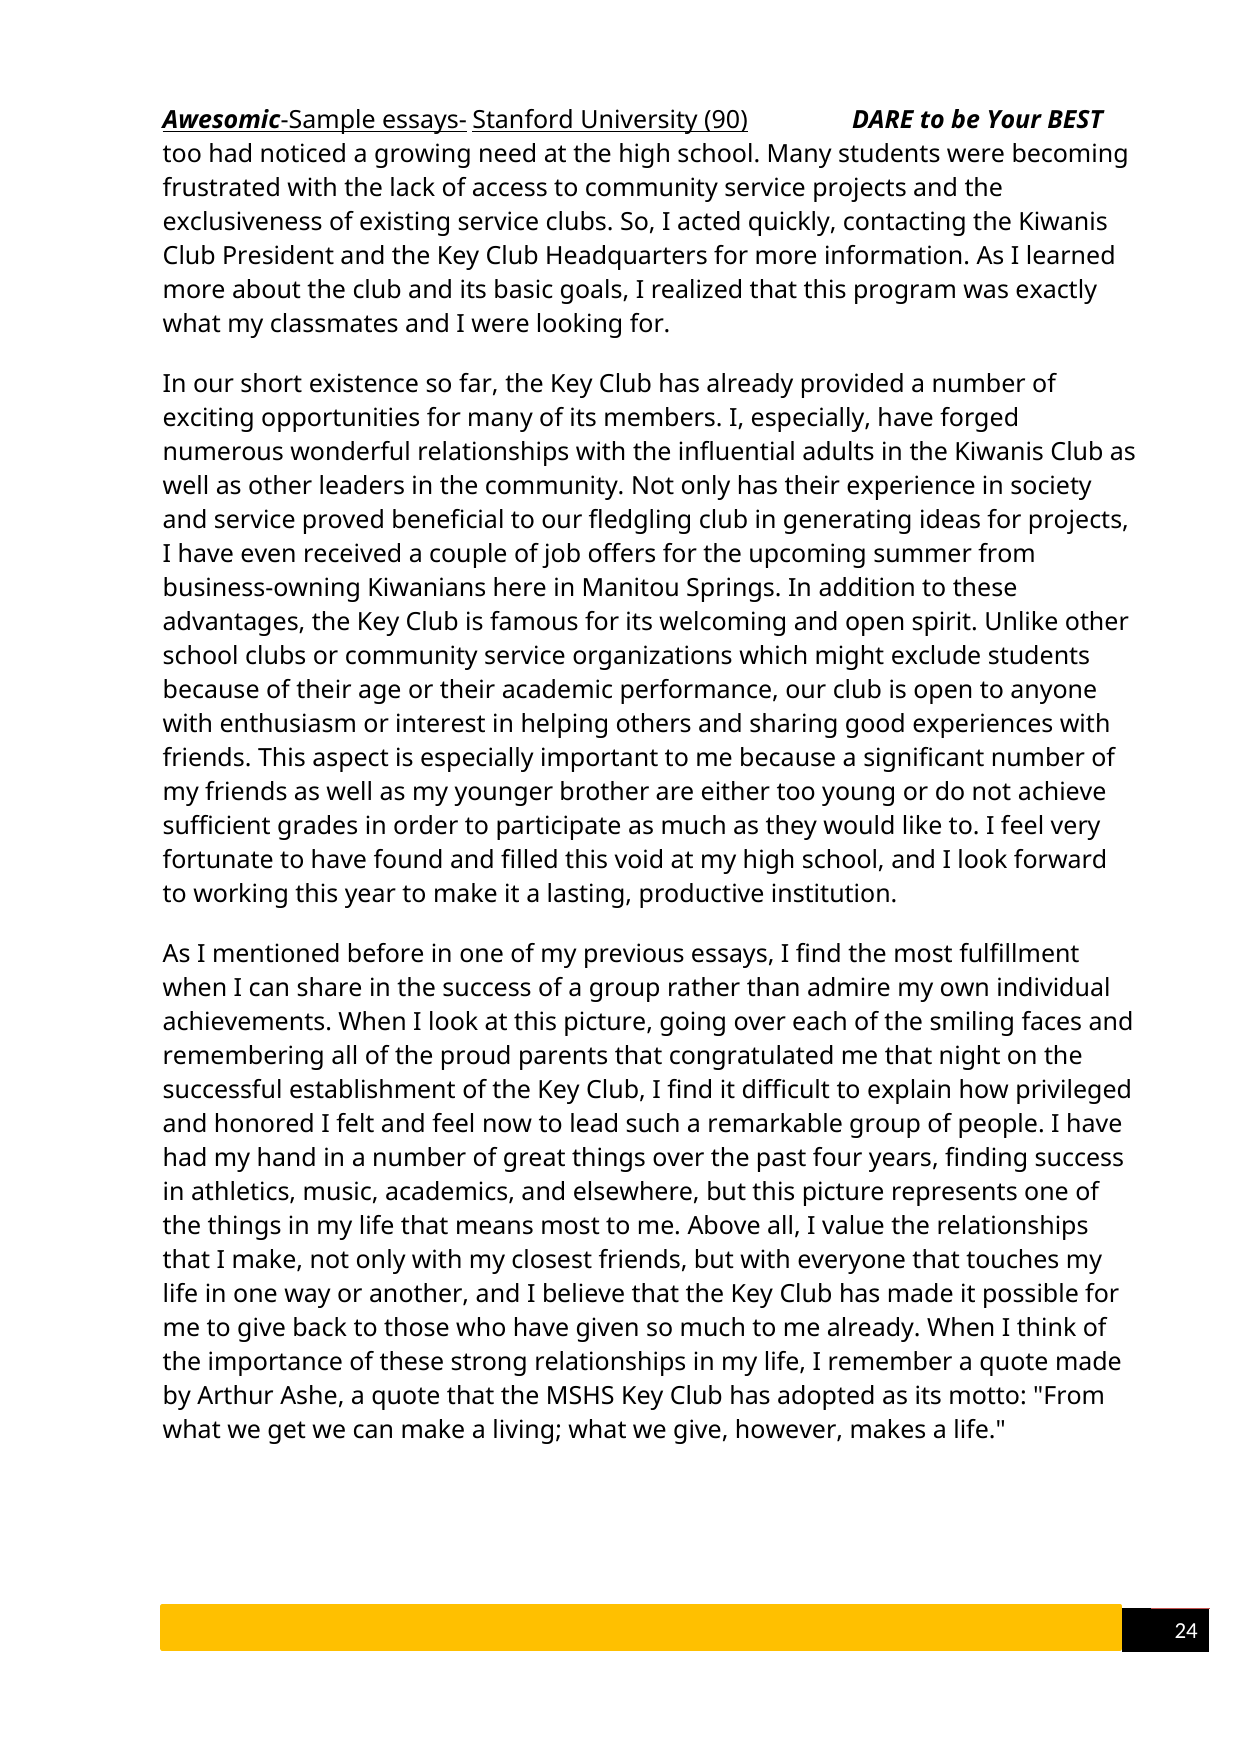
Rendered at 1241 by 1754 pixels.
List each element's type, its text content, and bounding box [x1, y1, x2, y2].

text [162, 136, 1137, 340]
text In our short existence so far, the Key Club has already provided a number of exciting opportunities for many of its members. I, especially, have forged numerous wonderful relationships with the influential adults in the Kiwanis Club as well as other leaders in the community. Not only has their experience in society and service proved beneficial to our fledgling club in generating ideas for projects, I have even received a couple of job offers for the upcoming summer from business-owning Kiwanians here in Manitou Springs. In addition to these advantages, the Key Club is famous for its welcoming and open spirit. Unlike other school clubs or community service organizations which might exclude students because of their age or their academic performance, our club is open to anyone with enthusiasm or interest in helping others and sharing good experiences with friends. This aspect is especially important to me because a significant number of my friends as well as my younger brother are either too young or do not achieve sufficient grades in order to participate as much as they would like to. I feel very fortunate to have found and filled this void at my high school, and I look forward to working this year to make it a lasting, productive institution. [162, 365, 1137, 910]
text As I mentioned before in one of my previous essays, I find the most fulfillment when I can share in the success of a group rather than admire my own individual achievements. When I look at this picture, going over each of the smiling faces and remembering all of the proud parents that congratulated me that night on the successful establishment of the Key Club, I find it difficult to explain how privileged and honored I felt and feel now to lead such a remarkable group of people. I have had my hand in a number of great things over the past four years, finding success in athletics, music, academics, and elsewhere, but this picture represents one of the things in my life that means most to me. Above all, I value the relationships that I make, not only with my closest friends, but with everyone that touches my life in one way or another, and I believe that the Key Club has made it possible for me to give back to those who have given so much to me already. When I think of the importance of these strong relationships in my life, I remember a quote made by Arthur Ashe, a quote that the MSHS Key Club has adopted as its motto: "From what we get we can make a living; what we give, however, makes a life." [162, 935, 1137, 1446]
